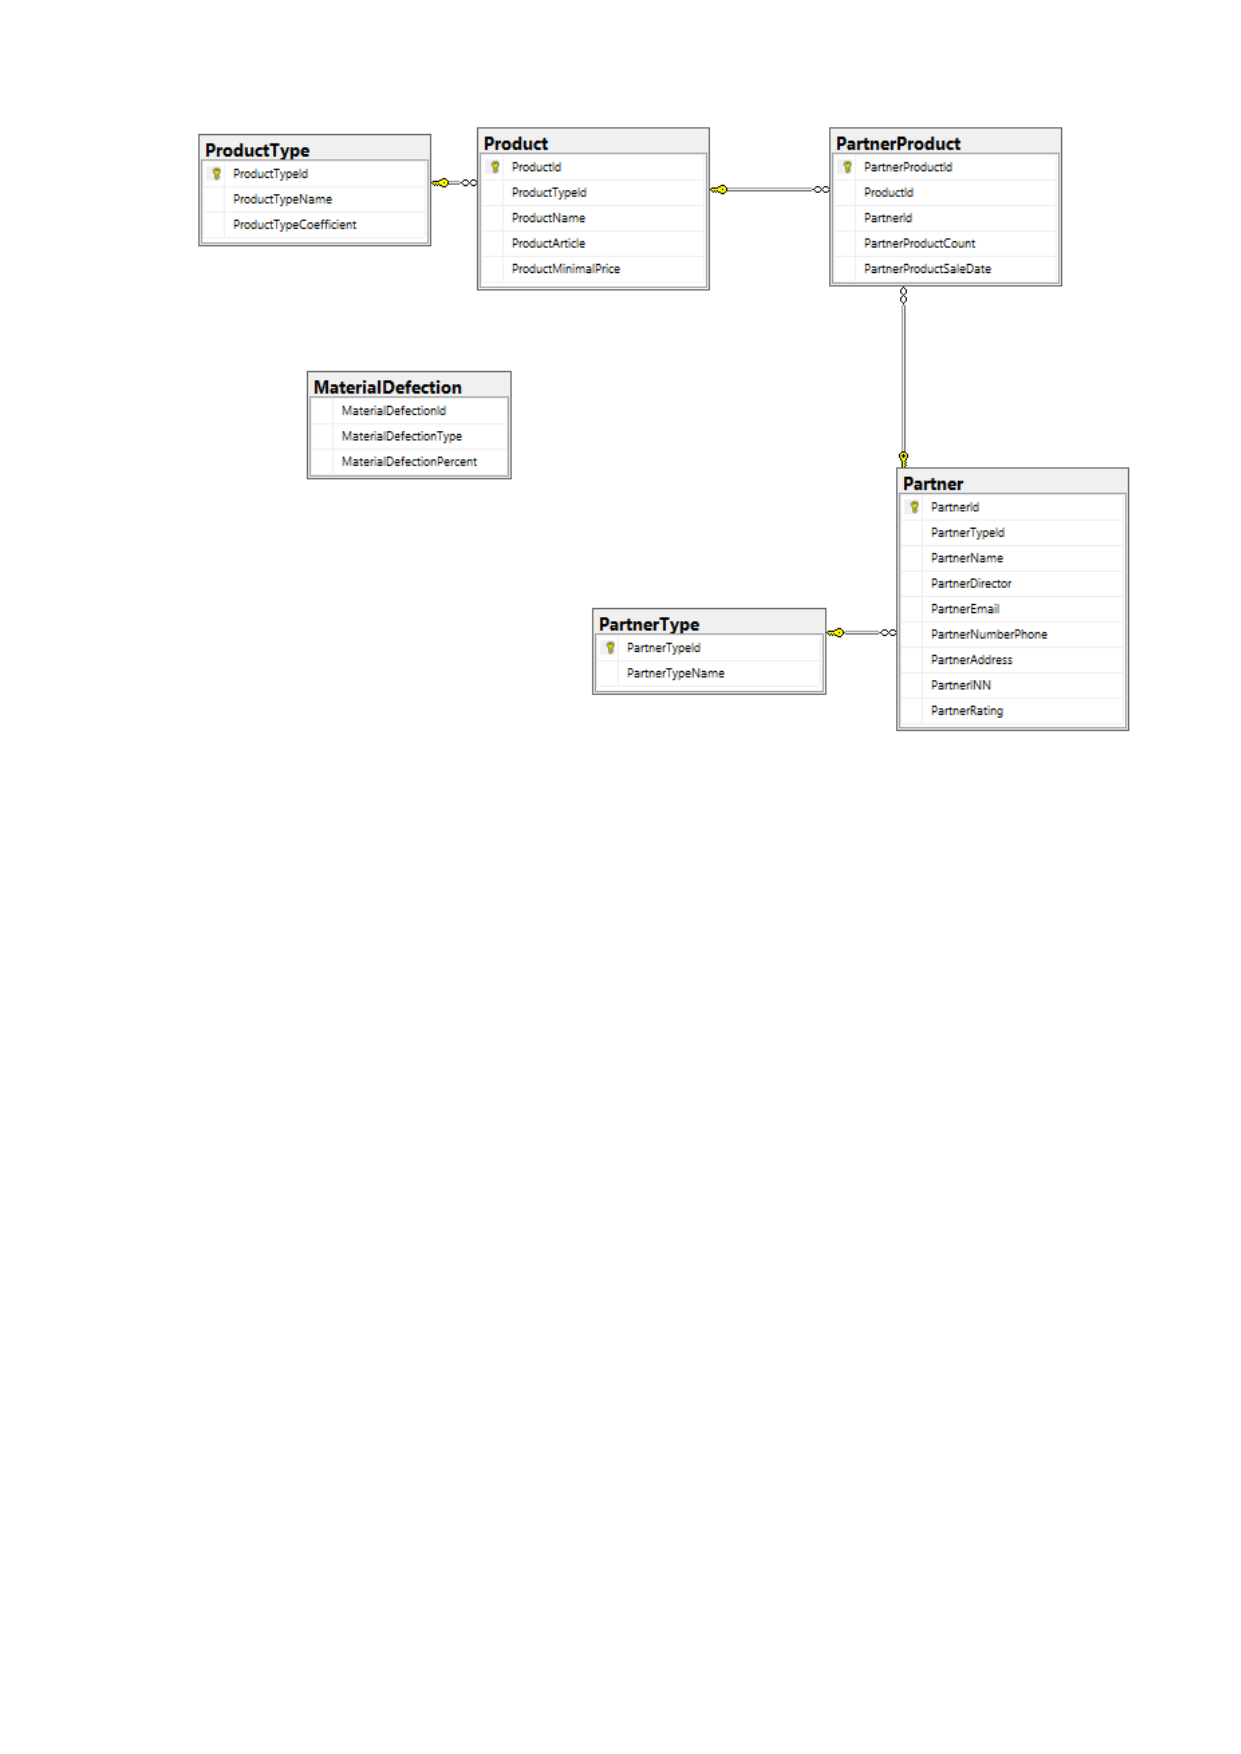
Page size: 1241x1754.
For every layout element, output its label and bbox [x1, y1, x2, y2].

picture [177, 118, 1183, 754]
